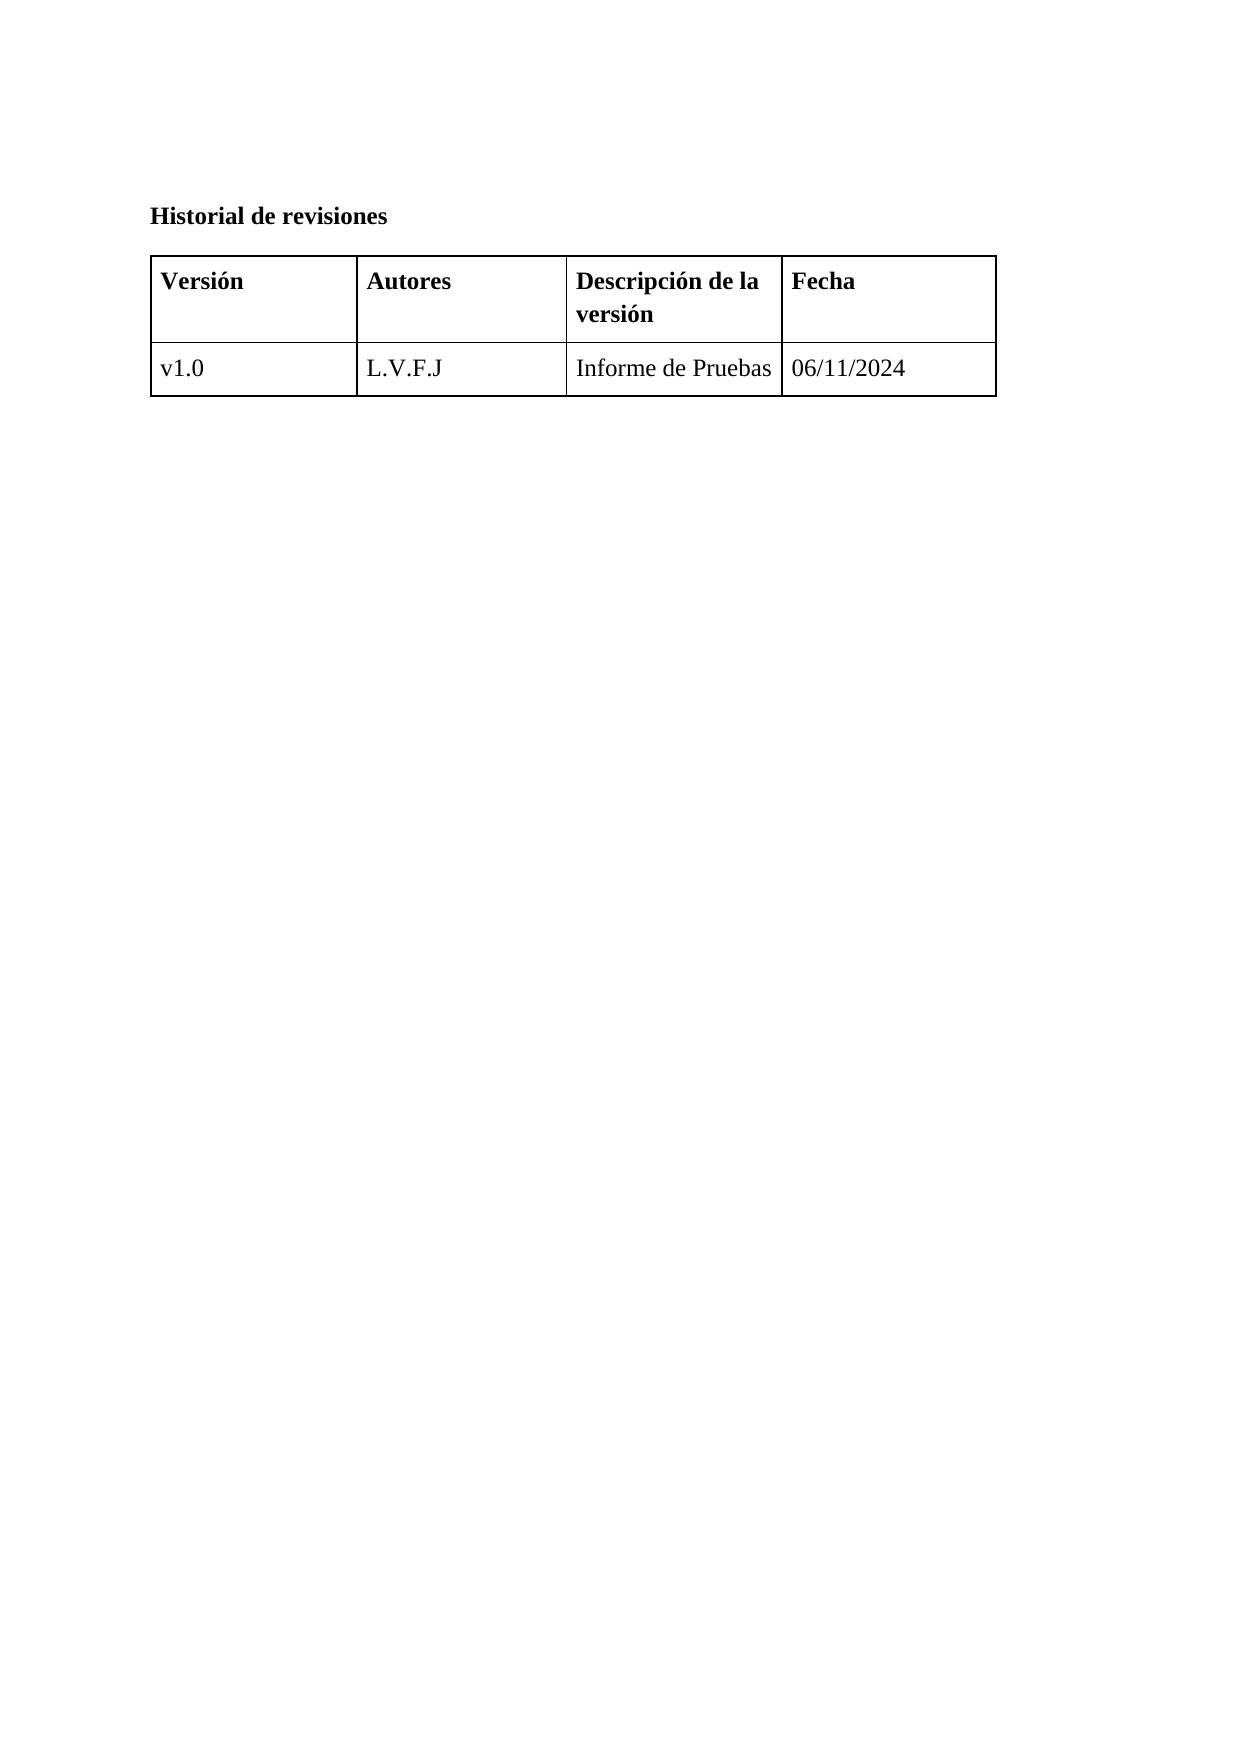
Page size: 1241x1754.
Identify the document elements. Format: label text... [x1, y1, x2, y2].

table_cell v1.0 [152, 343, 356, 395]
table_header Fecha [783, 257, 995, 342]
table_cell 06/11/2024 [783, 343, 995, 395]
table_cell Informe de Pruebas [567, 343, 781, 395]
table_header Descripción de la versión [567, 257, 781, 342]
table_cell L.V.F.J [358, 343, 566, 395]
text Historial de revisiones [150, 201, 1090, 230]
table_header Versión [152, 257, 356, 342]
table_header Autores [358, 257, 566, 342]
